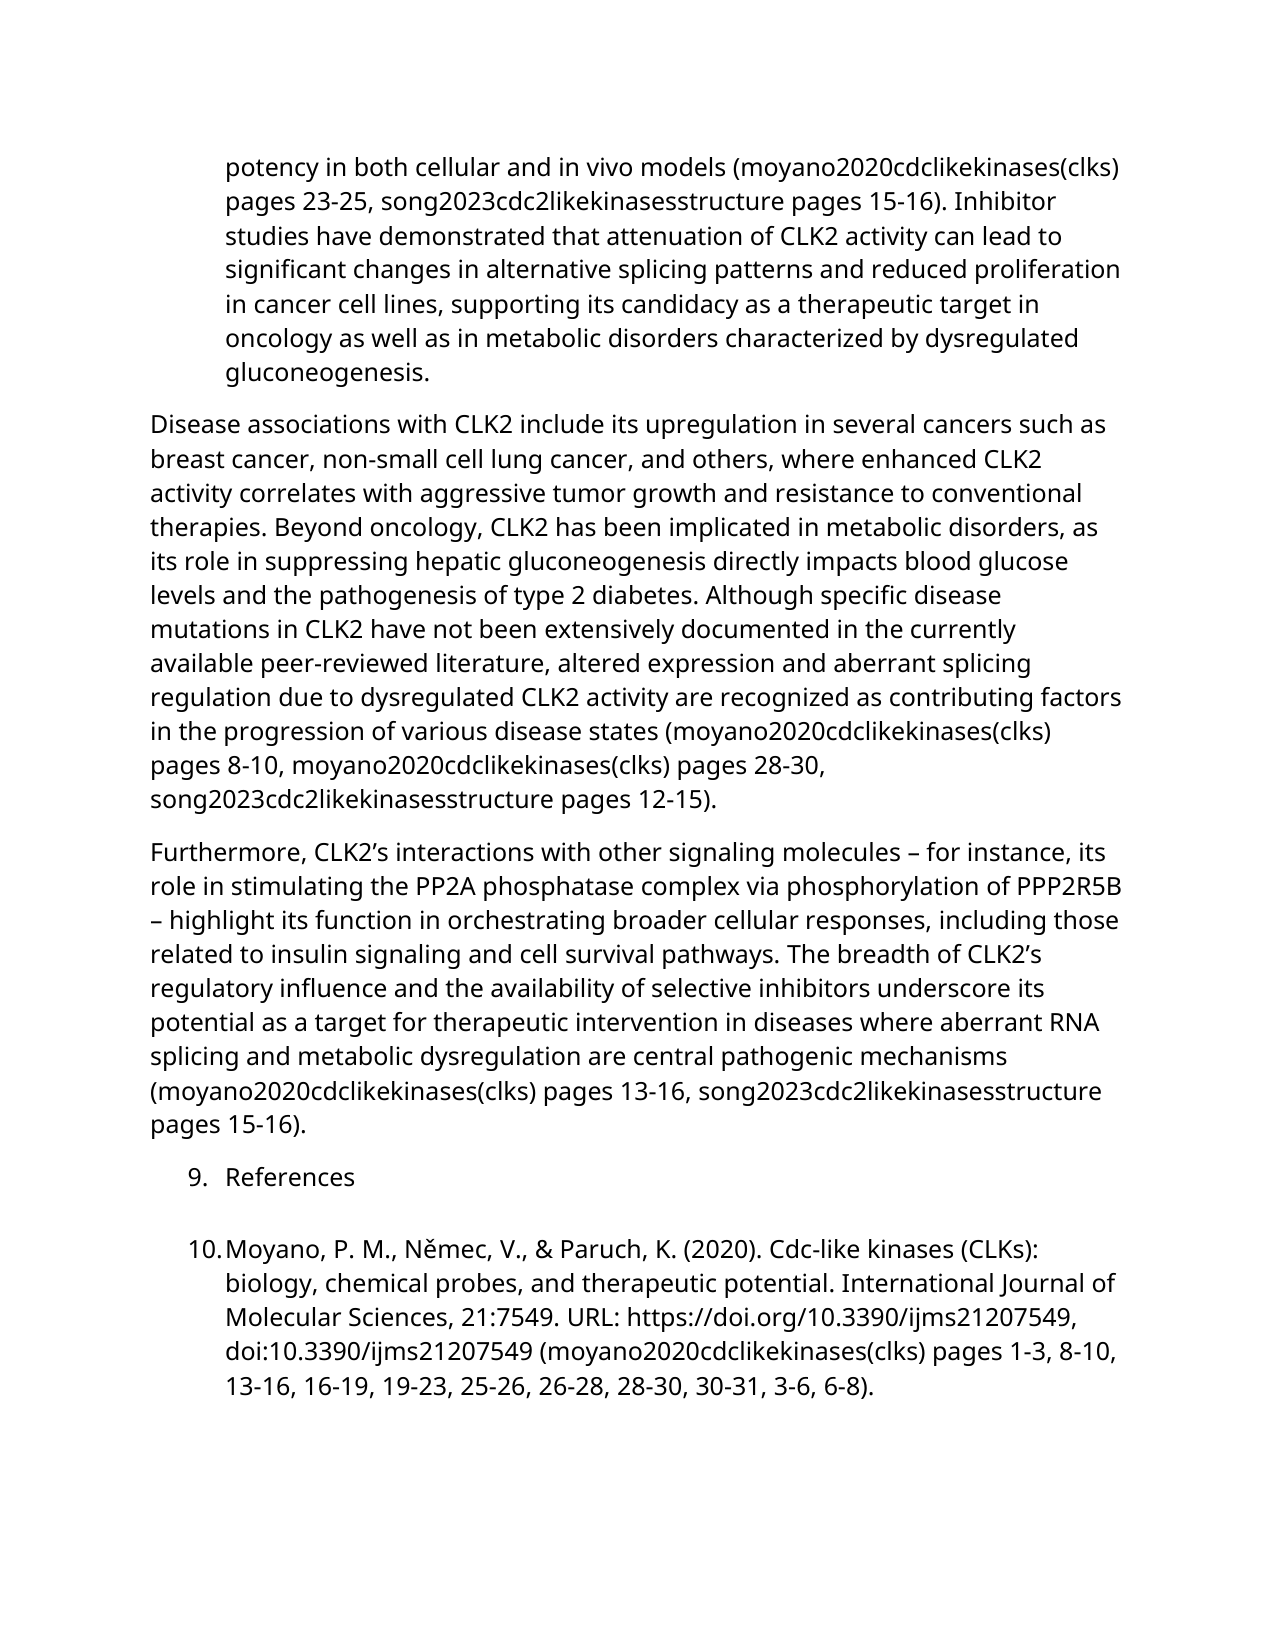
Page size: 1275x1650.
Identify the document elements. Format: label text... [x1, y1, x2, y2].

text Furthermore, CLK2’s interactions with other signaling molecules – for instance, its role in stimulating the PP2A phosphatase complex via phosphorylation of PPP2R5B – highlight its function in orchestrating broader cellular responses, including those related to insulin signaling and cell survival pathways. The breadth of CLK2’s regulatory influence and the availability of selective inhibitors underscore its potential as a target for therapeutic intervention in diseases where aberrant RNA splicing and metabolic dysregulation are central pathogenic mechanisms (moyano2020cdclikekinases(clks) pages 13-16, song2023cdc2likekinasesstructure pages 15-16). [150, 835, 1125, 1141]
list References [187, 1160, 1125, 1228]
text Disease associations with CLK2 include its upregulation in several cancers such as breast cancer, non-small cell lung cancer, and others, where enhanced CLK2 activity correlates with aggressive tumor growth and resistance to conventional therapies. Beyond oncology, CLK2 has been implicated in metabolic disorders, as its role in suppressing hepatic gluconeogenesis directly impacts blood glucose levels and the pathogenesis of type 2 diabetes. Although specific disease mutations in CLK2 have not been extensively documented in the currently available peer-reviewed literature, altered expression and aberrant splicing regulation due to dysregulated CLK2 activity are recognized as contributing factors in the progression of various disease states (moyano2020cdclikekinases(clks) pages 8-10, moyano2020cdclikekinases(clks) pages 28-30, song2023cdc2likekinasesstructure pages 12-15). [150, 407, 1125, 816]
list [187, 150, 1125, 388]
list Moyano, P. M., Němec, V., & Paruch, K. (2020). Cdc‐like kinases (CLKs): biology, chemical probes, and therapeutic potential. International Journal of Molecular Sciences, 21:7549. URL: https://doi.org/10.3390/ijms21207549, doi:10.3390/ijms21207549 (moyano2020cdclikekinases(clks) pages 1-3, 8-10, 13-16, 16-19, 19-23, 25-26, 26-28, 28-30, 30-31, 3-6, 6-8). [187, 1232, 1125, 1436]
